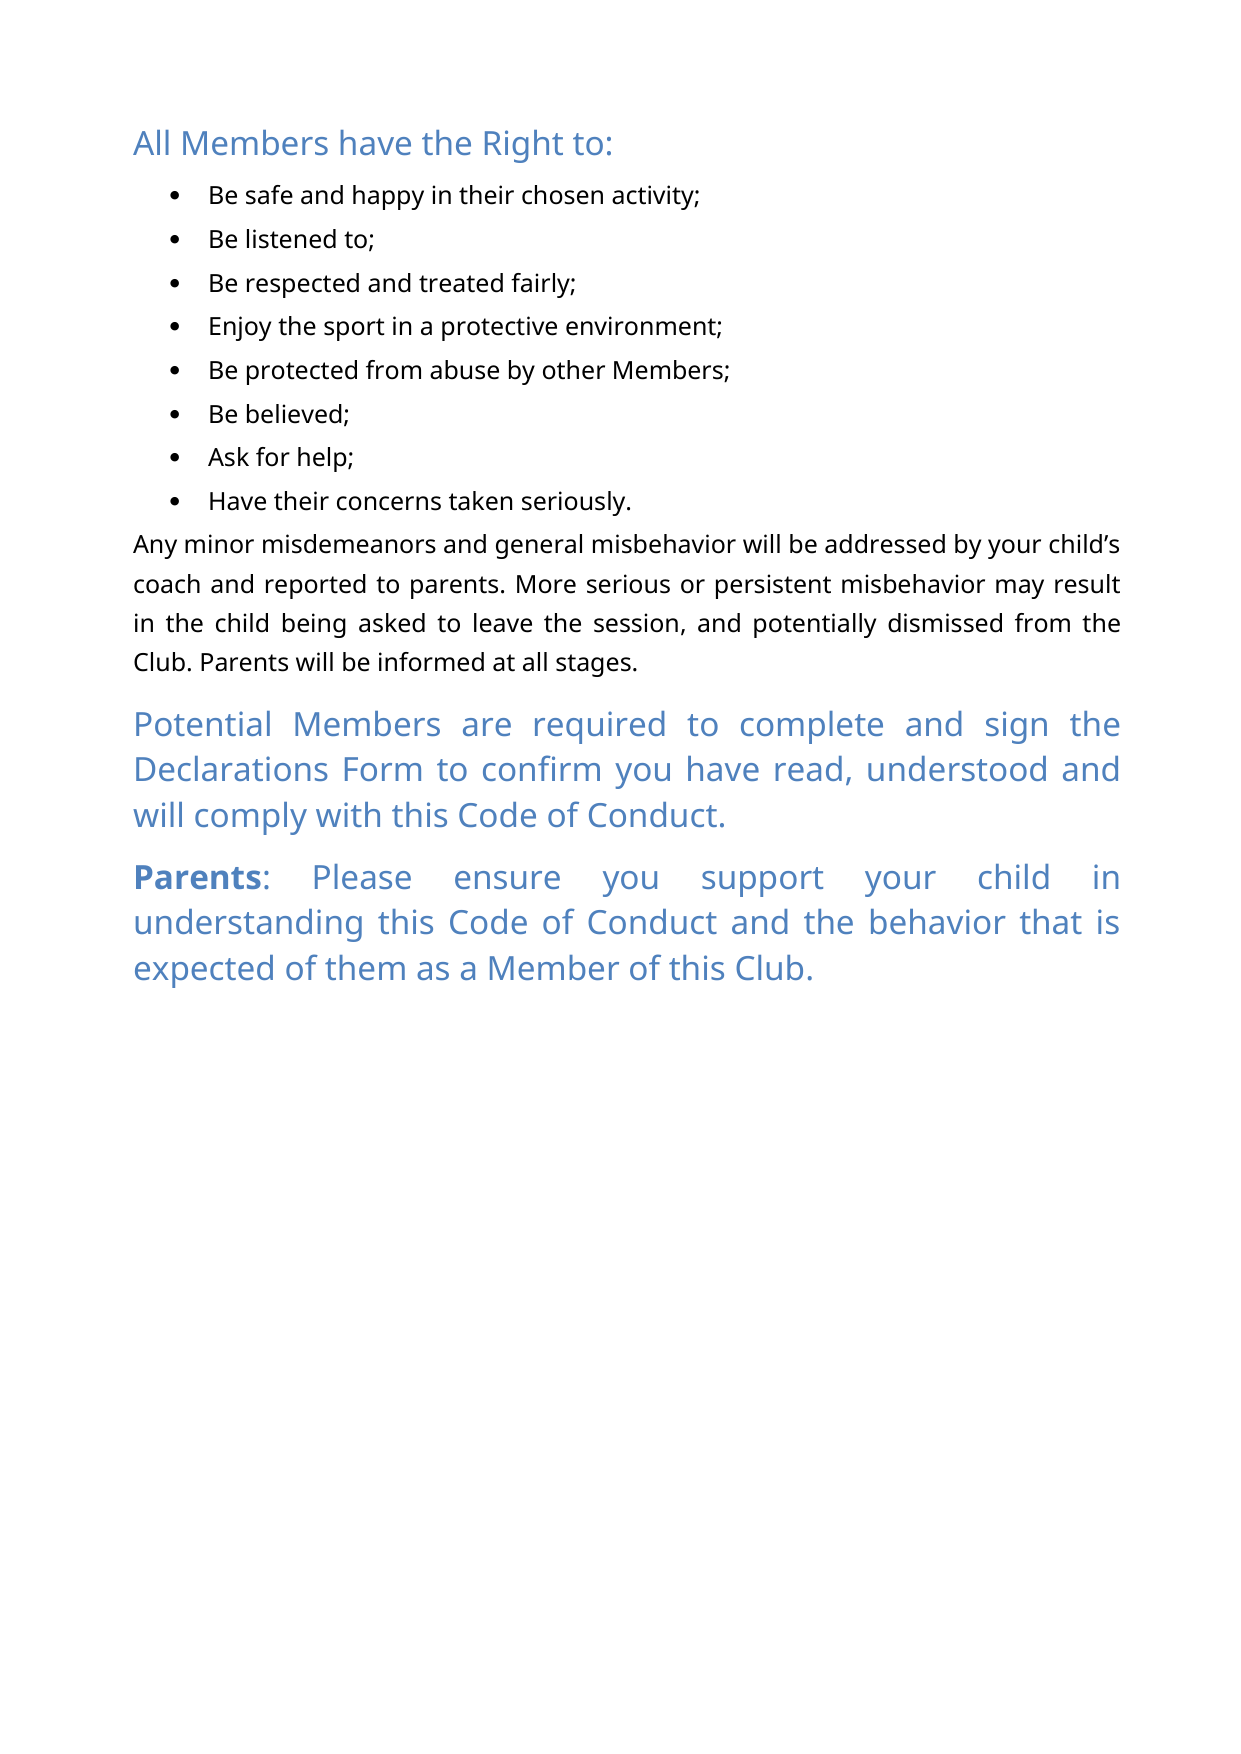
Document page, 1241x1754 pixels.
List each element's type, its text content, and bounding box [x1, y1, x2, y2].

list Ask for help; [170, 440, 1122, 474]
list Be respected and treated fairly; [170, 265, 1122, 299]
text Parents: Please ensure you support your child in understanding this Code of Conduct and the behavior that is expected of them as a Member of this Club. [133, 853, 1122, 990]
list Be safe and happy in their chosen activity; [170, 178, 1122, 212]
text Any minor misdemeanors and general misbehavior will be addressed by your child’s coach and reported to parents. More serious or persistent misbehavior may result in the child being asked to leave the session, and potentially dismissed from the Club. Parents will be informed at all stages. [133, 527, 1122, 679]
text Potential Members are required to complete and sign the Declarations Form to confirm you have read, understood and will comply with this Code of Conduct. [133, 701, 1122, 837]
text All Members have the Right to: [133, 120, 1122, 166]
list Have their concerns taken seriously. [170, 483, 1122, 518]
list Enjoy the sport in a protective environment; [170, 309, 1122, 343]
list Be believed; [170, 396, 1122, 430]
list Be listened to; [170, 222, 1122, 256]
list Be protected from abuse by other Members; [170, 353, 1122, 387]
